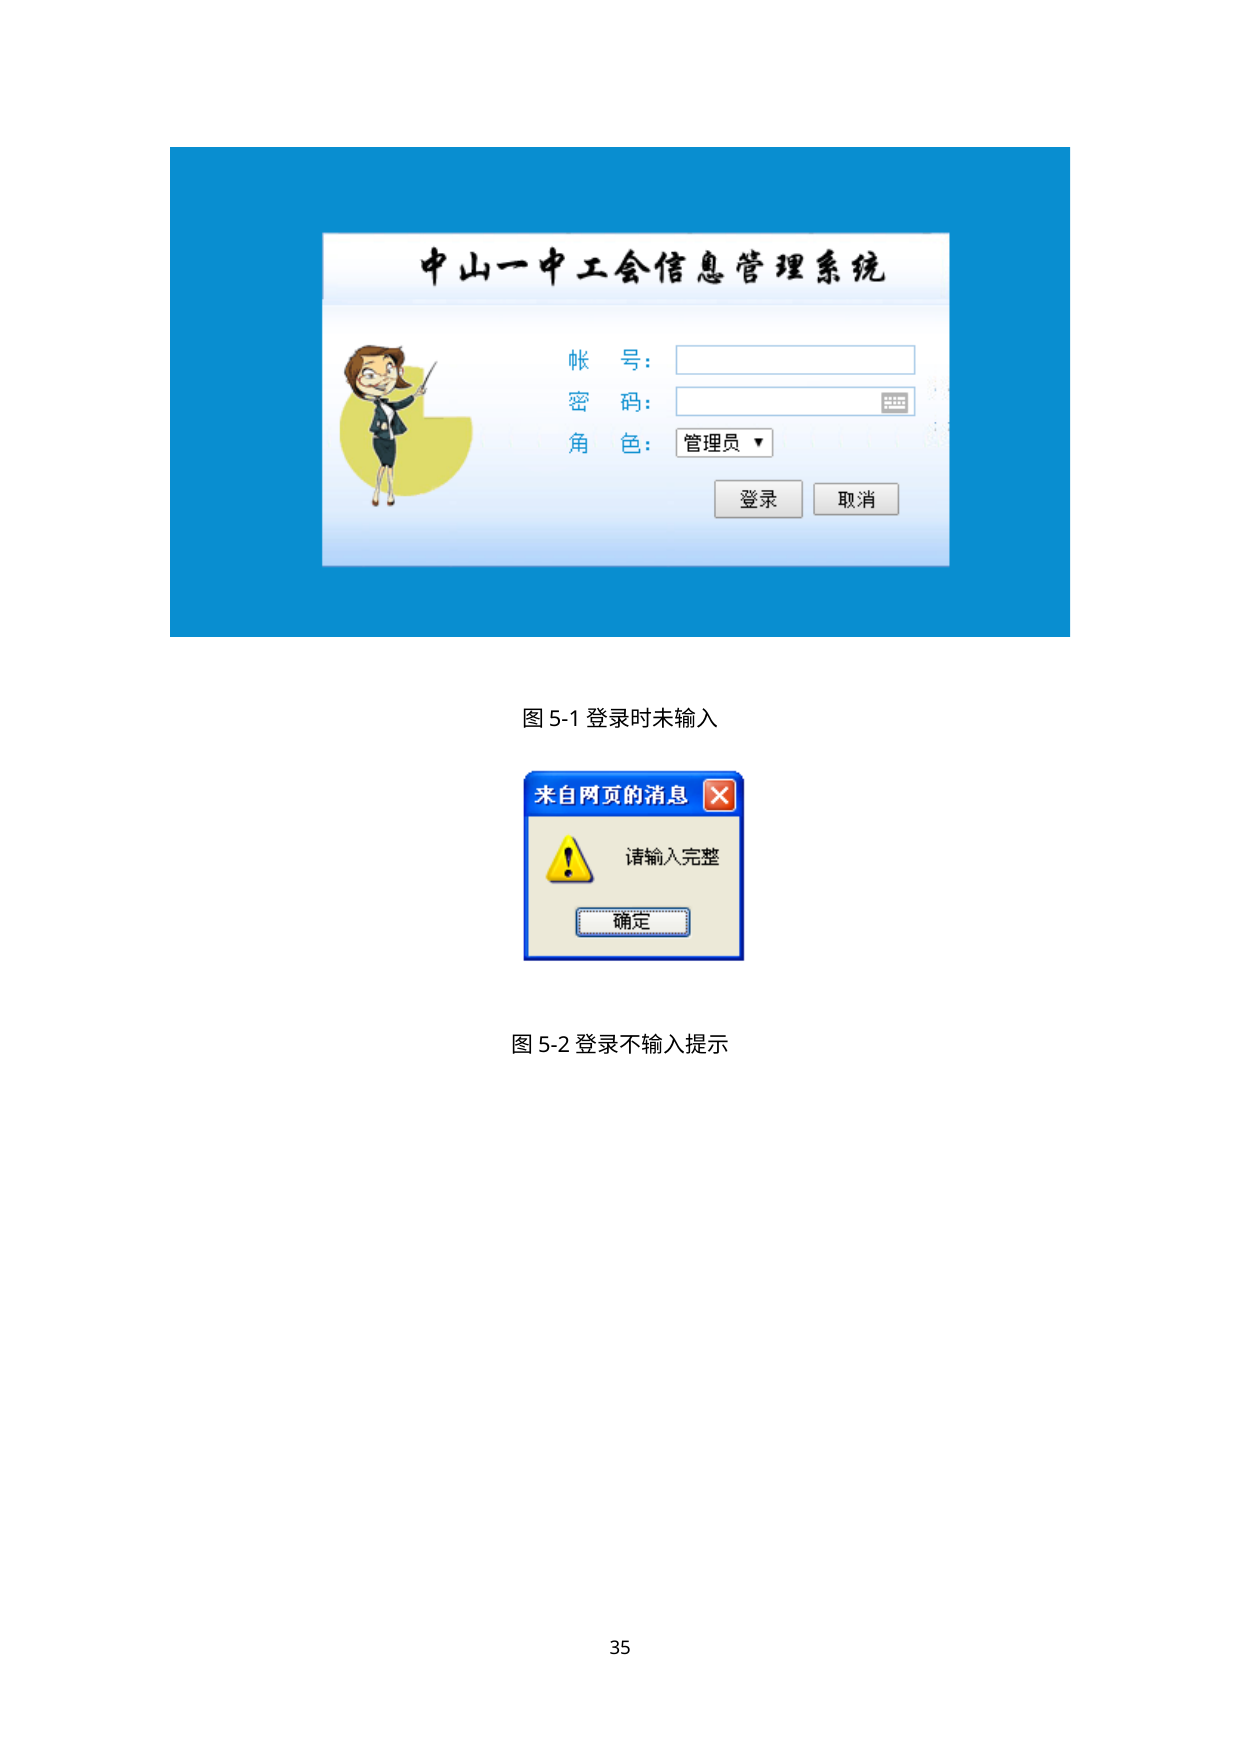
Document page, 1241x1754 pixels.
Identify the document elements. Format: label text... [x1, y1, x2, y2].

text 图5-2 登录不输入提示 [148, 1026, 1092, 1059]
text 图5-1 登录时未输入 [148, 701, 1092, 733]
picture [492, 765, 749, 972]
picture [322, 233, 949, 567]
